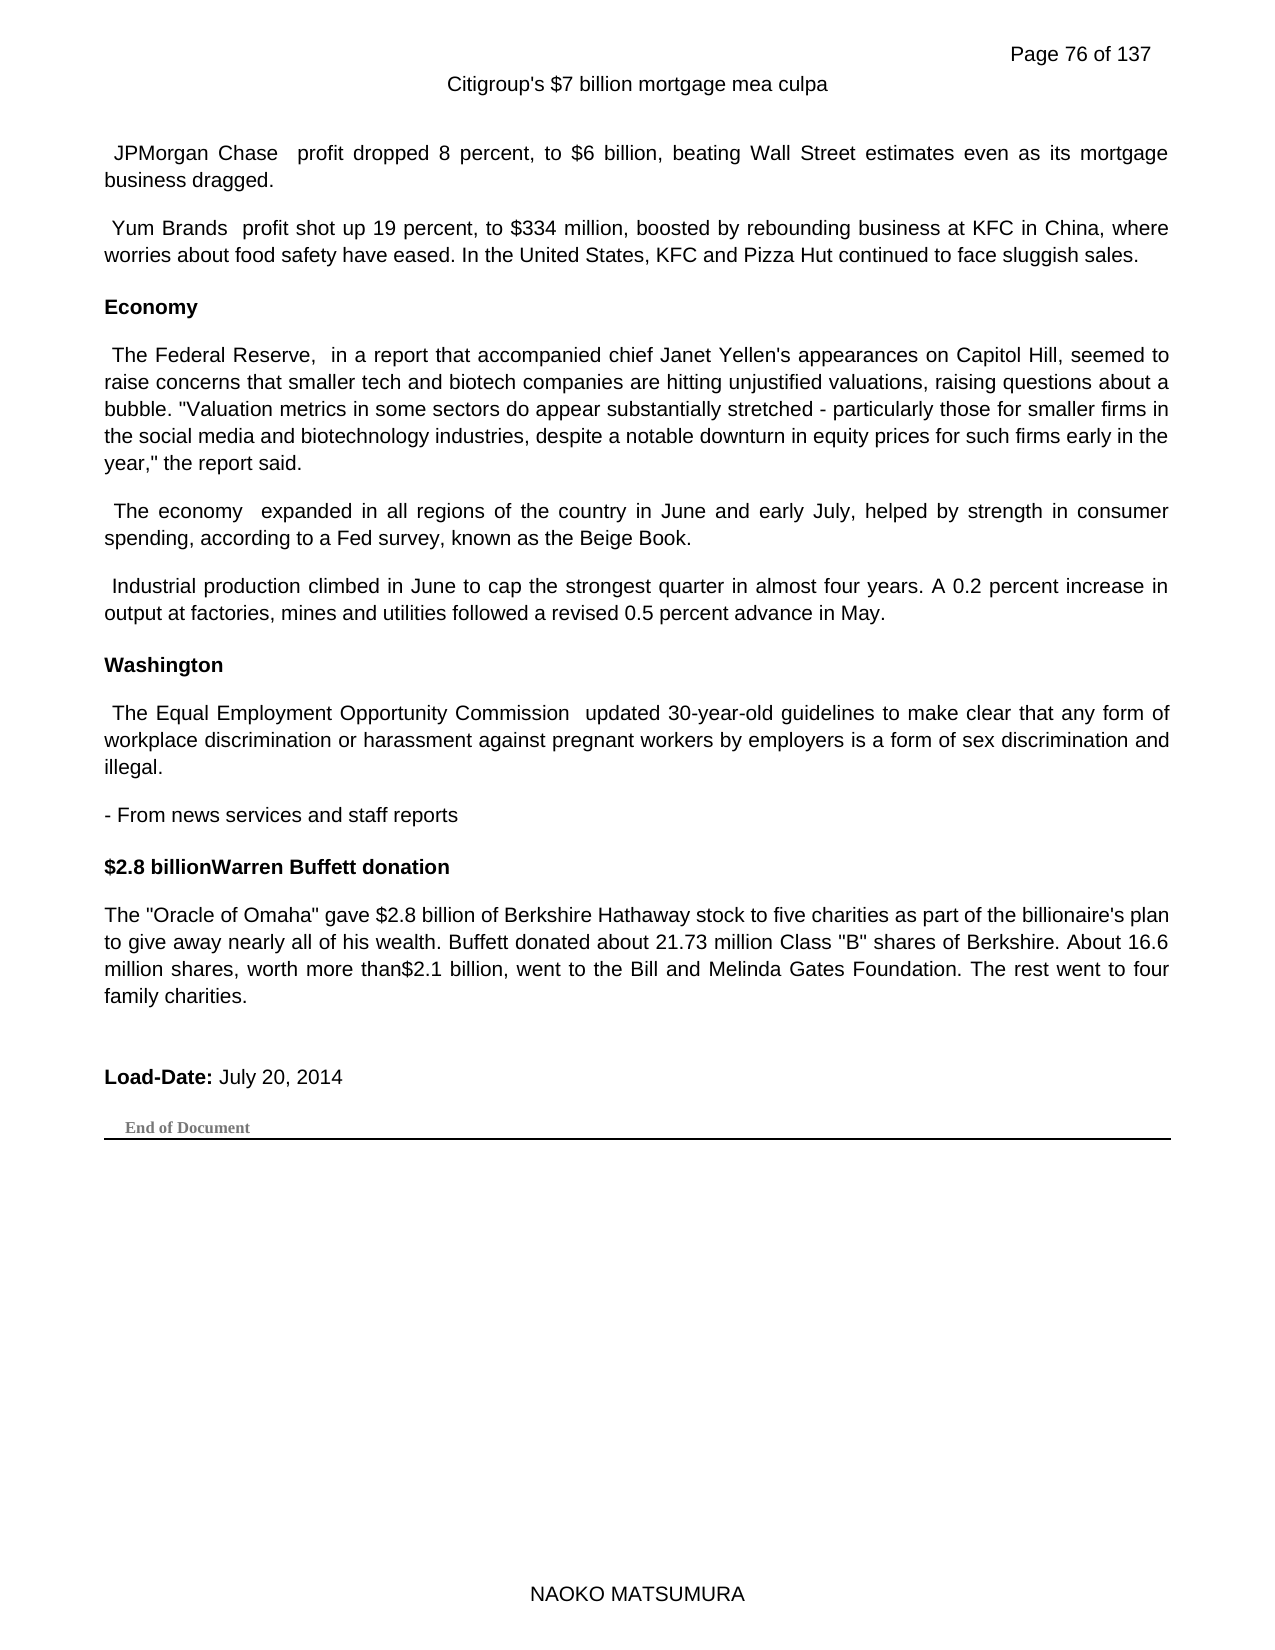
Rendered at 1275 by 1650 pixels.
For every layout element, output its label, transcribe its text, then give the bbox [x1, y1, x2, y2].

text Economy [104, 292, 1171, 319]
text - From news services and staff reports [104, 800, 1171, 827]
text Industrial production climbed in June to cap the strongest quarter in almost four years. A 0.2 percent increase in output at factories, mines and utilities followed a revised 0.5 percent advance in May. [104, 571, 1171, 625]
text JPMorgan Chase profit dropped 8 percent, to $6 billion, beating Wall Street estimates even as its mortgage business dragged. [104, 137, 1171, 192]
text End of Document [125, 1118, 1171, 1137]
text The Federal Reserve, in a report that accompanied chief Janet Yellen's appearances on Capitol Hill, seemed to raise concerns that smaller tech and biotech companies are hitting unjustified valuations, raising questions about a bubble. "Valuation metrics in some sectors do appear substantially stretched - particularly those for smaller firms in the social media and biotechnology industries, despite a notable downturn in equity prices for such firms early in the year," the report said. [104, 339, 1171, 475]
text The economy expanded in all regions of the country in June and early July, helped by strength in consumer spending, according to a Fed survey, known as the Beige Book. [104, 496, 1171, 550]
text Yum Brands profit shot up 19 percent, to $334 million, boosted by rebounding business at KFC in China, where worries about food safety have eased. In the United States, KFC and Pizza Hut continued to face sluggish sales. [104, 212, 1171, 267]
text The Equal Employment Opportunity Commission updated 30-year-old guidelines to make clear that any form of workplace discrimination or harassment against pregnant workers by employers is a form of sex discrimination and illegal. [104, 698, 1171, 779]
text $2.8 billionWarren Buffett donation [104, 852, 1171, 879]
text Washington [104, 650, 1171, 677]
text The "Oracle of Omaha" gave $2.8 billion of Berkshire Hathaway stock to five charities as part of the billionaire's plan to give away nearly all of his wealth. Buffett donated about 21.73 million Class "B" shares of Berkshire. About 16.6 million shares, worth more than$2.1 billion, went to the Bill and Melinda Gates Foundation. The rest went to four family charities. [104, 900, 1171, 1008]
text Load-Date: July 20, 2014 [104, 1033, 1171, 1089]
